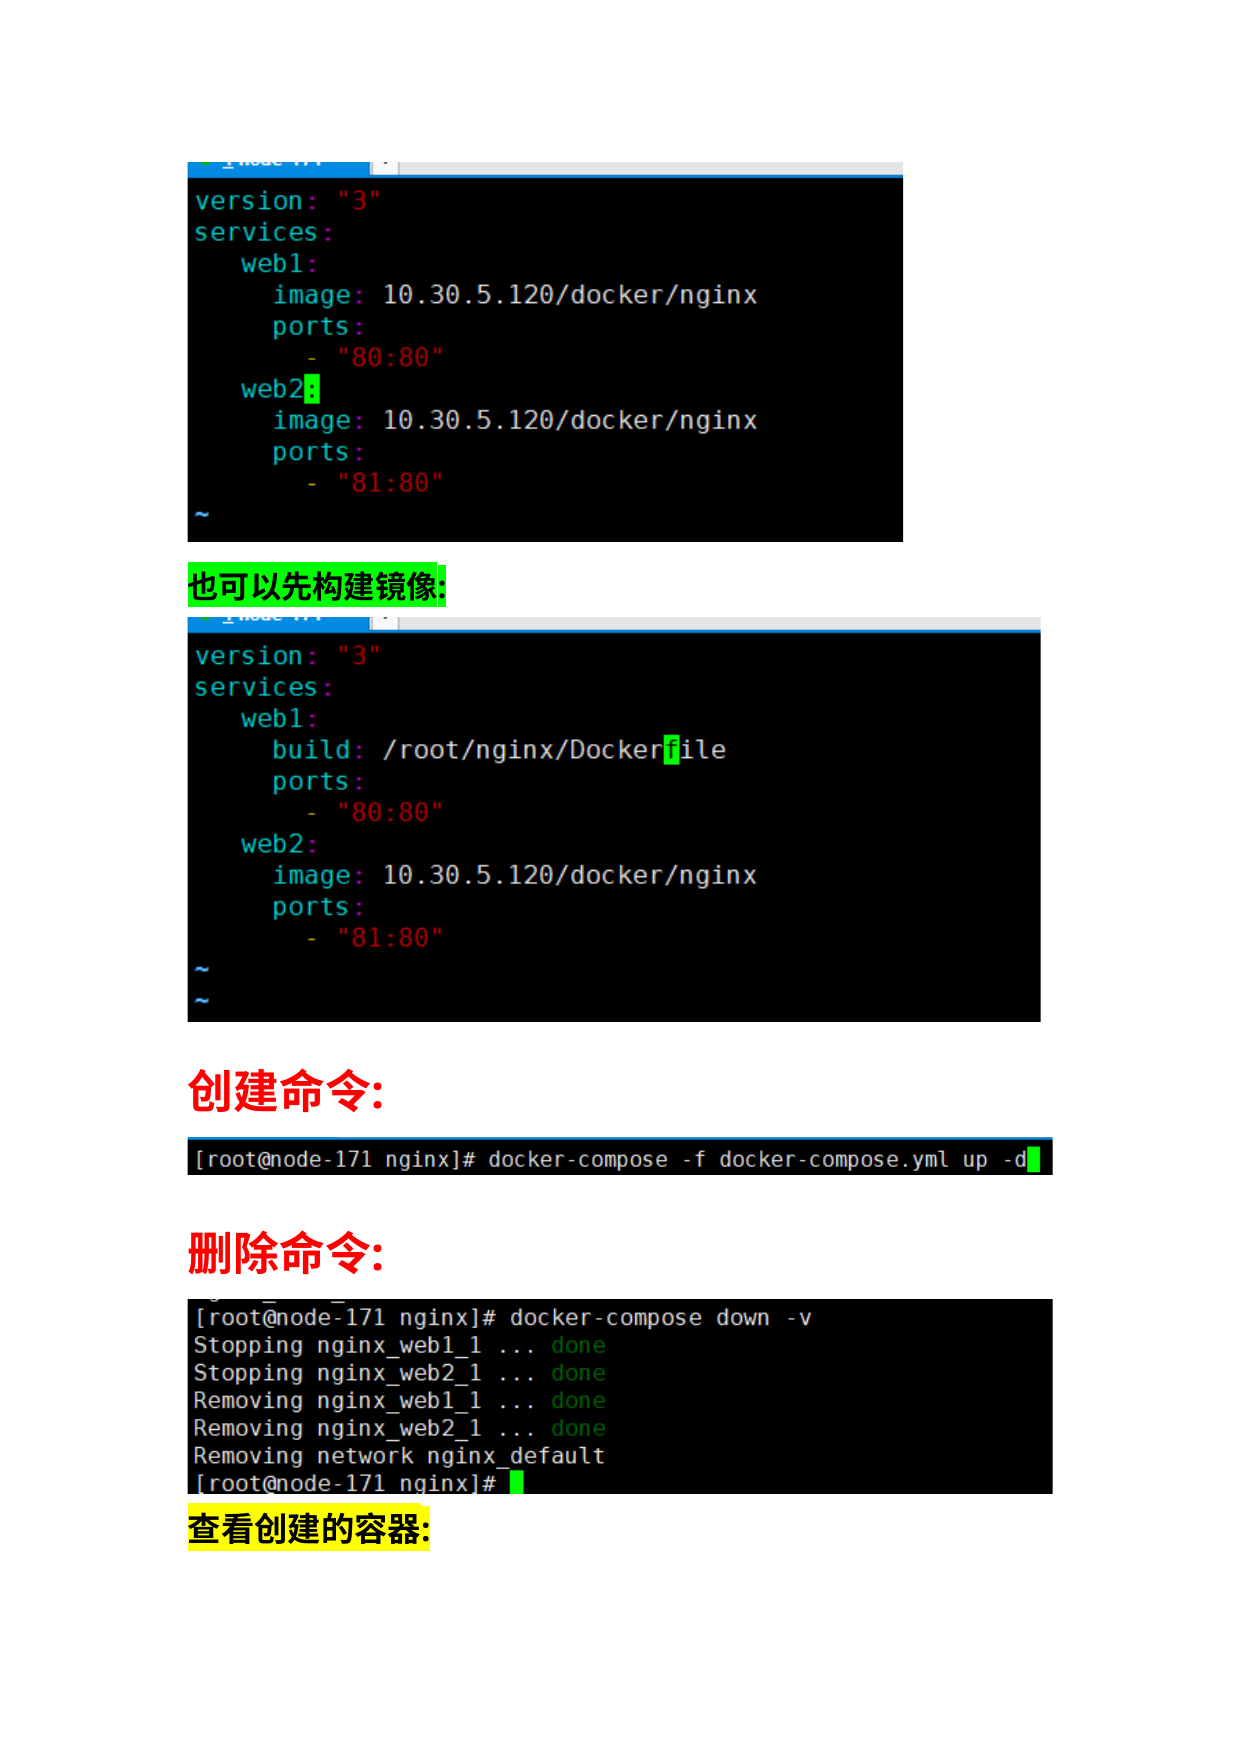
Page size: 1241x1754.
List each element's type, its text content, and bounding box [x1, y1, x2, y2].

text 查看创建的容器: [187, 1494, 1053, 1559]
text 创建命令: [187, 1039, 1053, 1137]
picture [187, 617, 1041, 1022]
picture [187, 1299, 1053, 1494]
text 删除命令: [187, 1202, 1053, 1299]
picture [187, 1137, 1053, 1175]
picture [187, 162, 904, 542]
text 也可以先构建镜像: [187, 552, 1053, 617]
